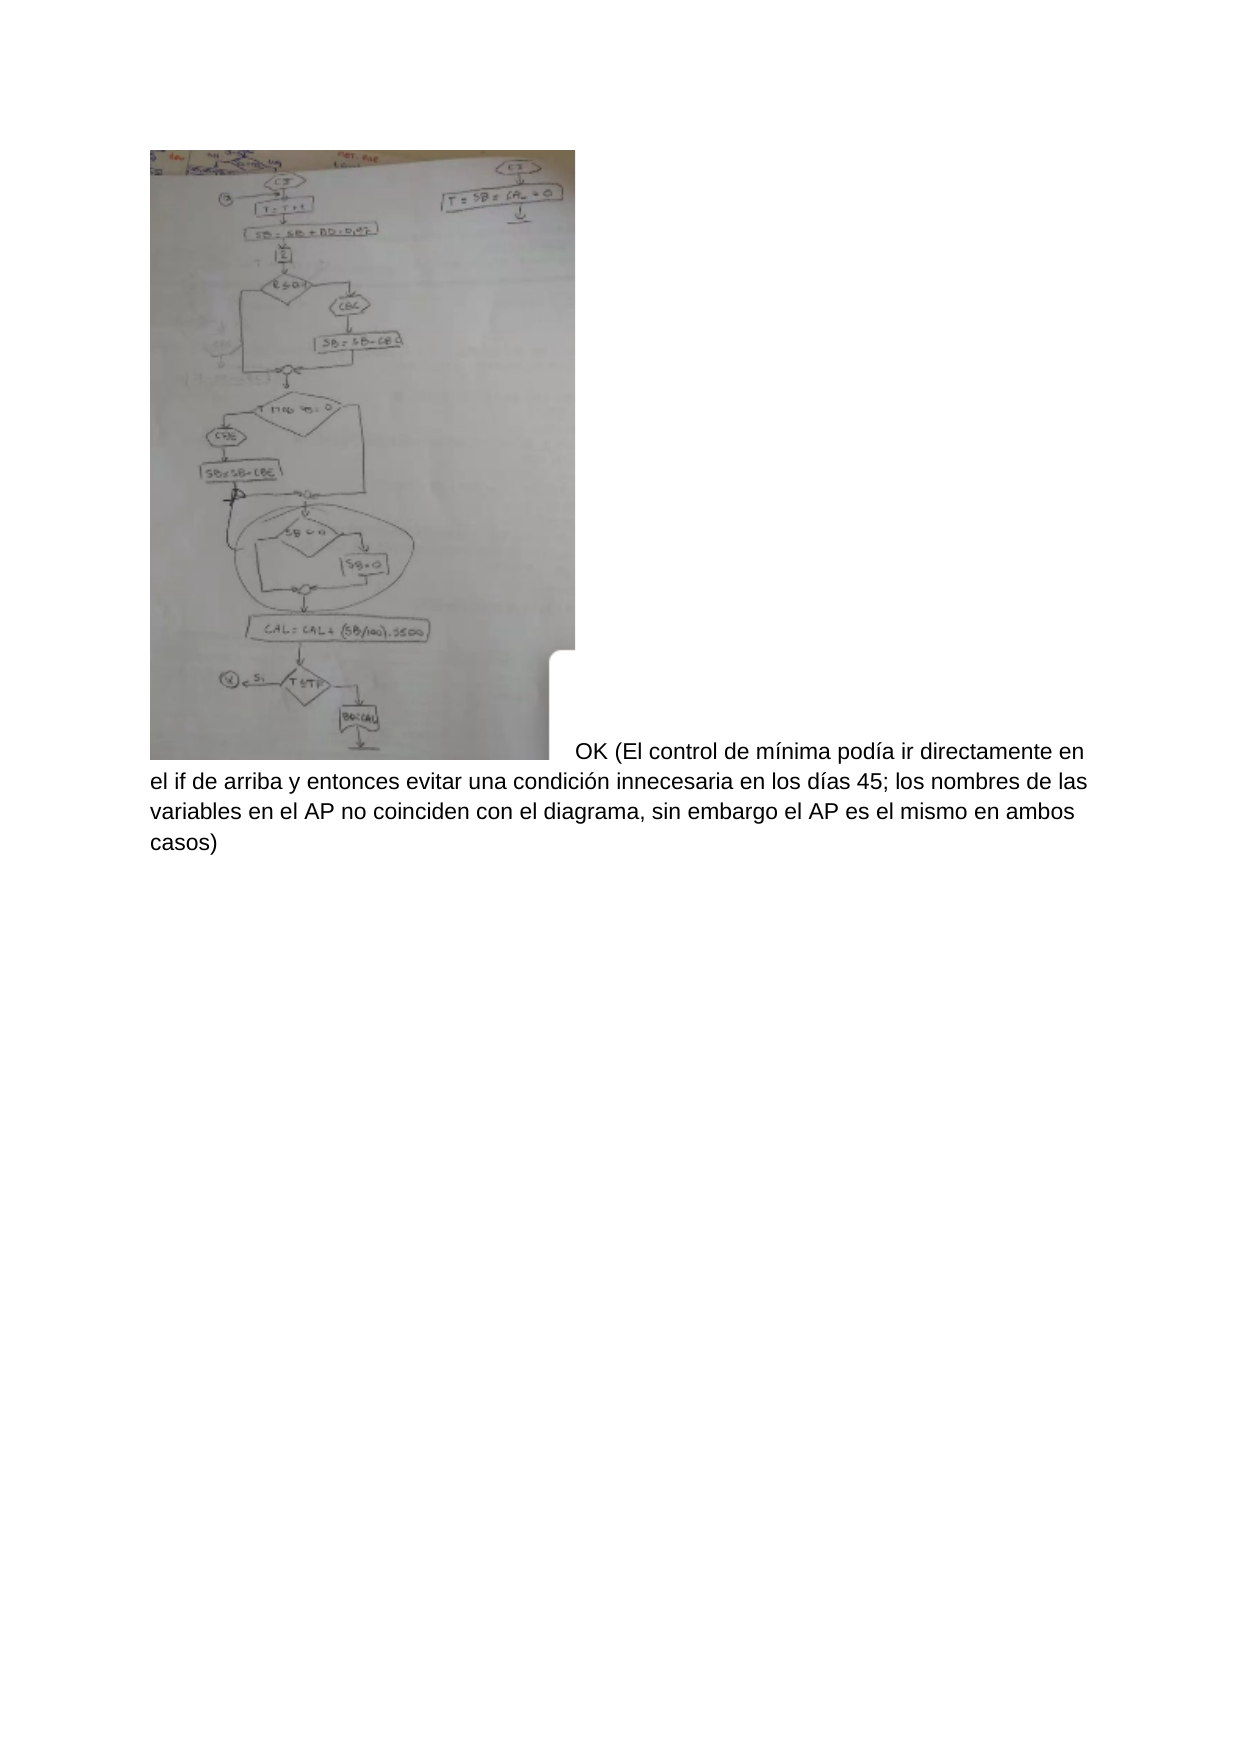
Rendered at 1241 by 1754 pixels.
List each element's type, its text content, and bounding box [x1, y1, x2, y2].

picture [150, 150, 575, 760]
